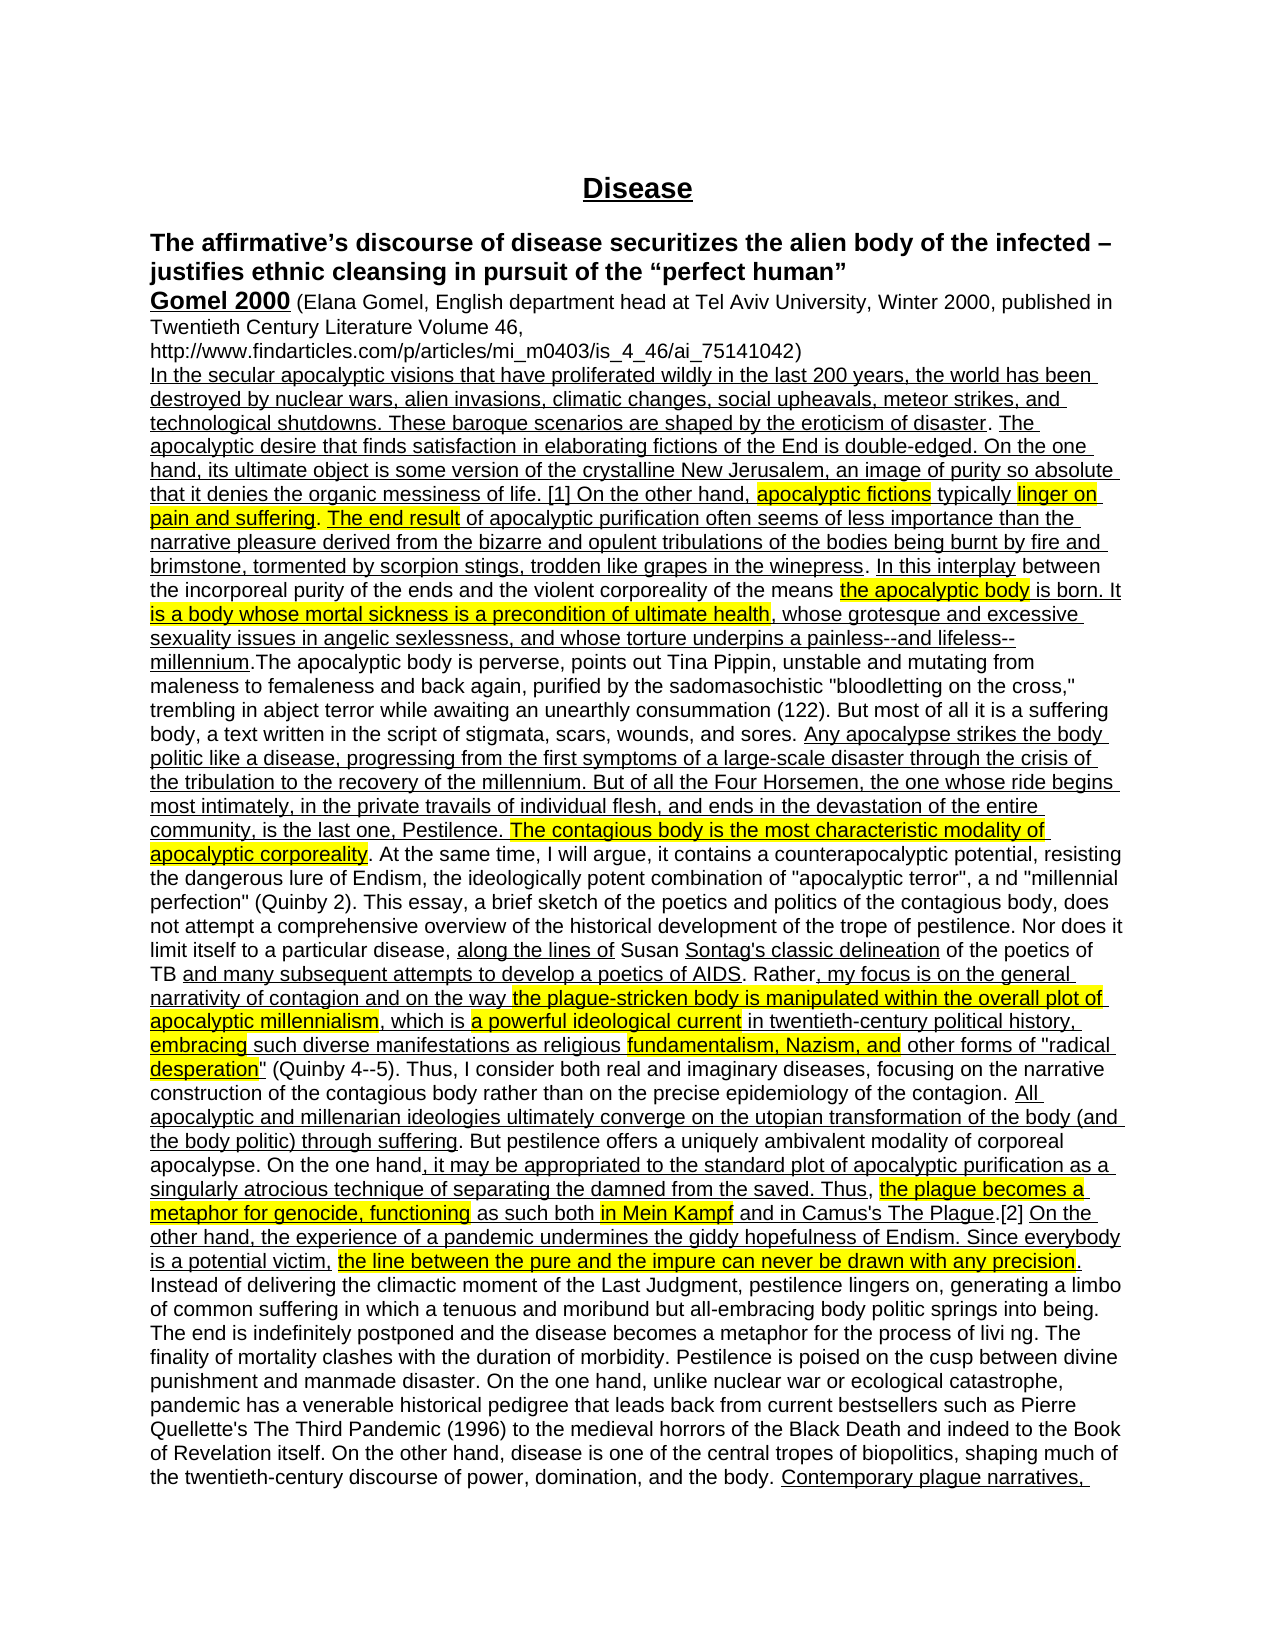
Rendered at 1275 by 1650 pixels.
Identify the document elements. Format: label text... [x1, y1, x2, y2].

text Gomel 2000 (Elana Gomel, English department head at Tel Aviv University, Winter 2000, published in Twentieth Century Literature Volume 46, http://www.findarticles.com/p/articles/mi_m0403/is_4_46/ai_75141042) [150, 286, 1125, 362]
text The affirmative’s discourse of disease securitizes the alien body of the infected – justifies ethnic cleansing in pursuit of the “perfect human” [150, 228, 1125, 286]
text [150, 1127, 1125, 1488]
subtitle Disease [150, 171, 1125, 204]
